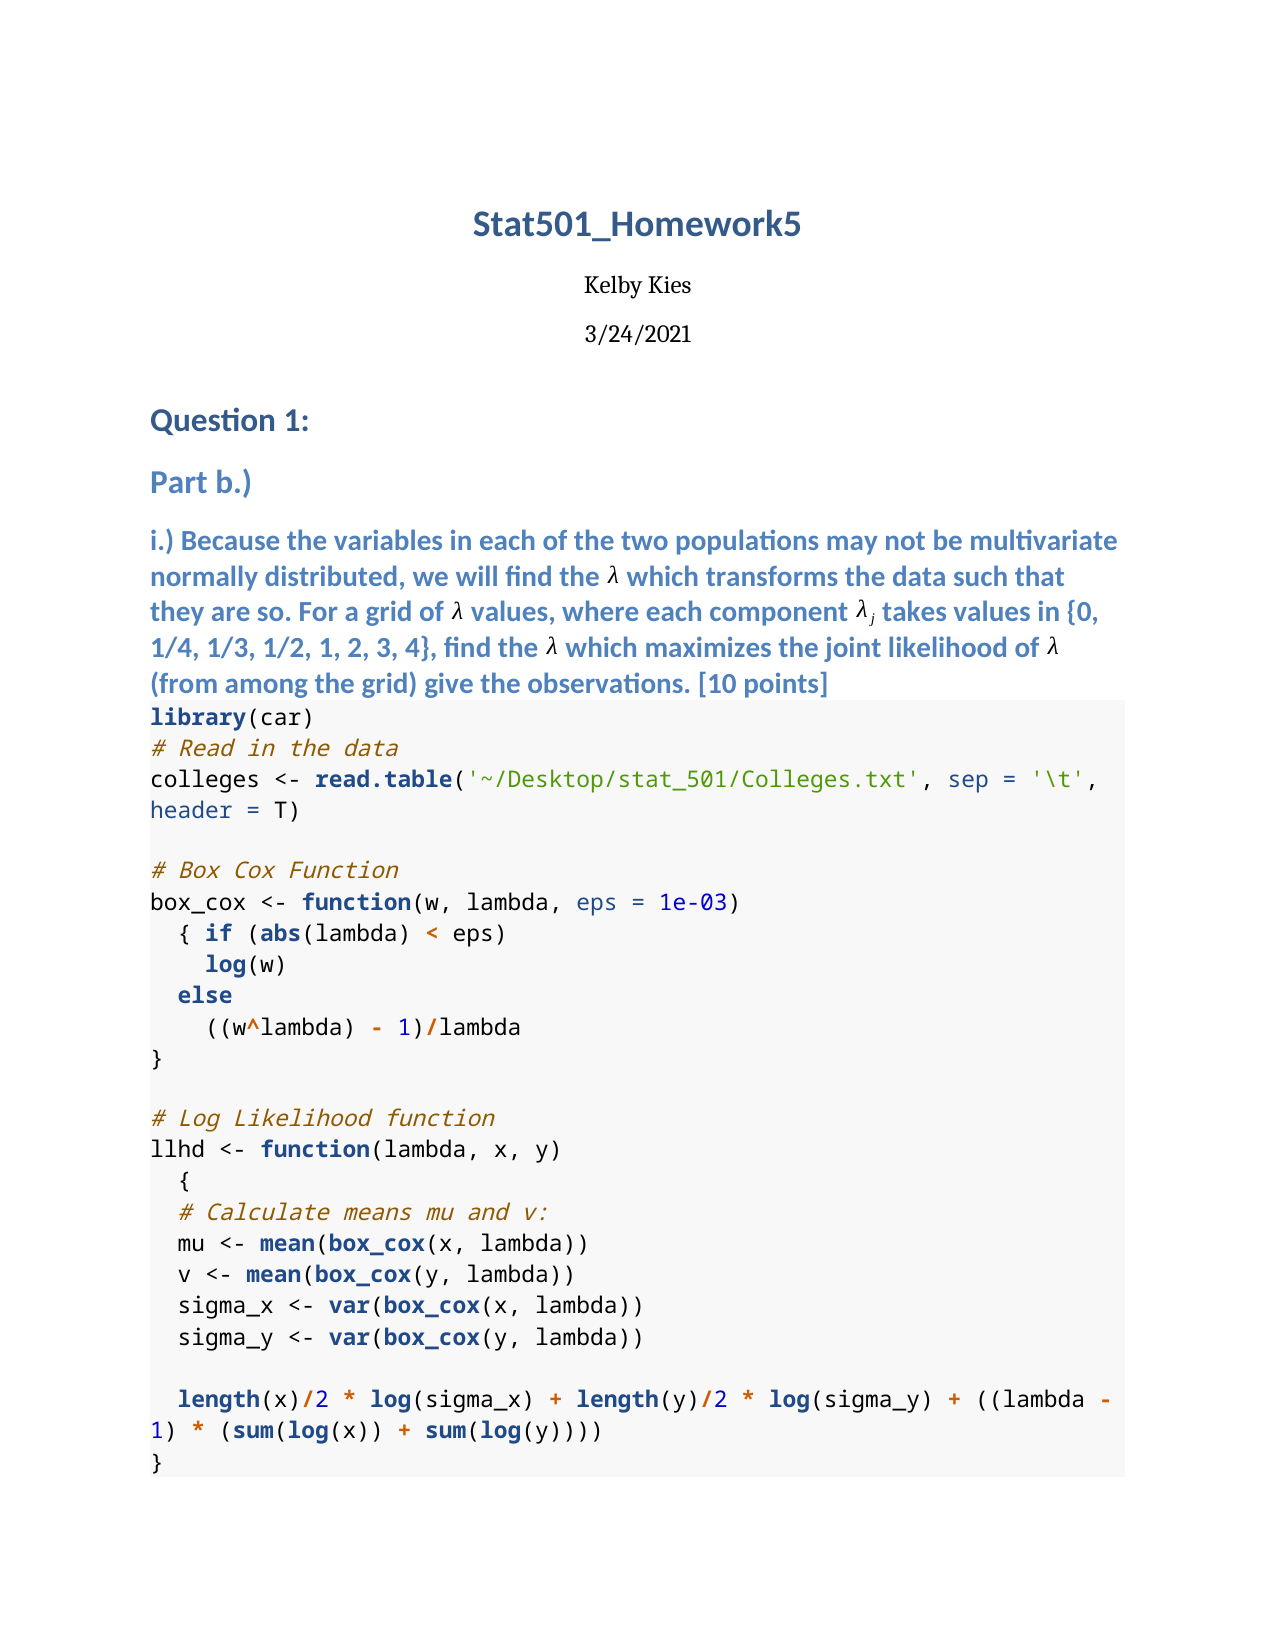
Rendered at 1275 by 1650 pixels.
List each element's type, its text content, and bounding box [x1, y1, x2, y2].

subtitle Part b.) [150, 461, 1125, 501]
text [150, 700, 1125, 1477]
text Kelby Kies [150, 271, 1125, 299]
subtitle Question 1: [150, 399, 1125, 440]
text 3/24/2021 [150, 320, 1125, 349]
subtitle i.) Because the variables in each of the two populations may not be multivariate normally distributed, we will find the which transforms the data such that they are so. For a grid of values, where each component takes values in {0, 1/4, 1/3, 1/2, 1, 2, 3, 4}, find the which maximizes the joint likelihood of (from among the grid) give the observations. [10 points] [150, 522, 1125, 700]
title Stat501_Homework5 [150, 200, 1125, 246]
